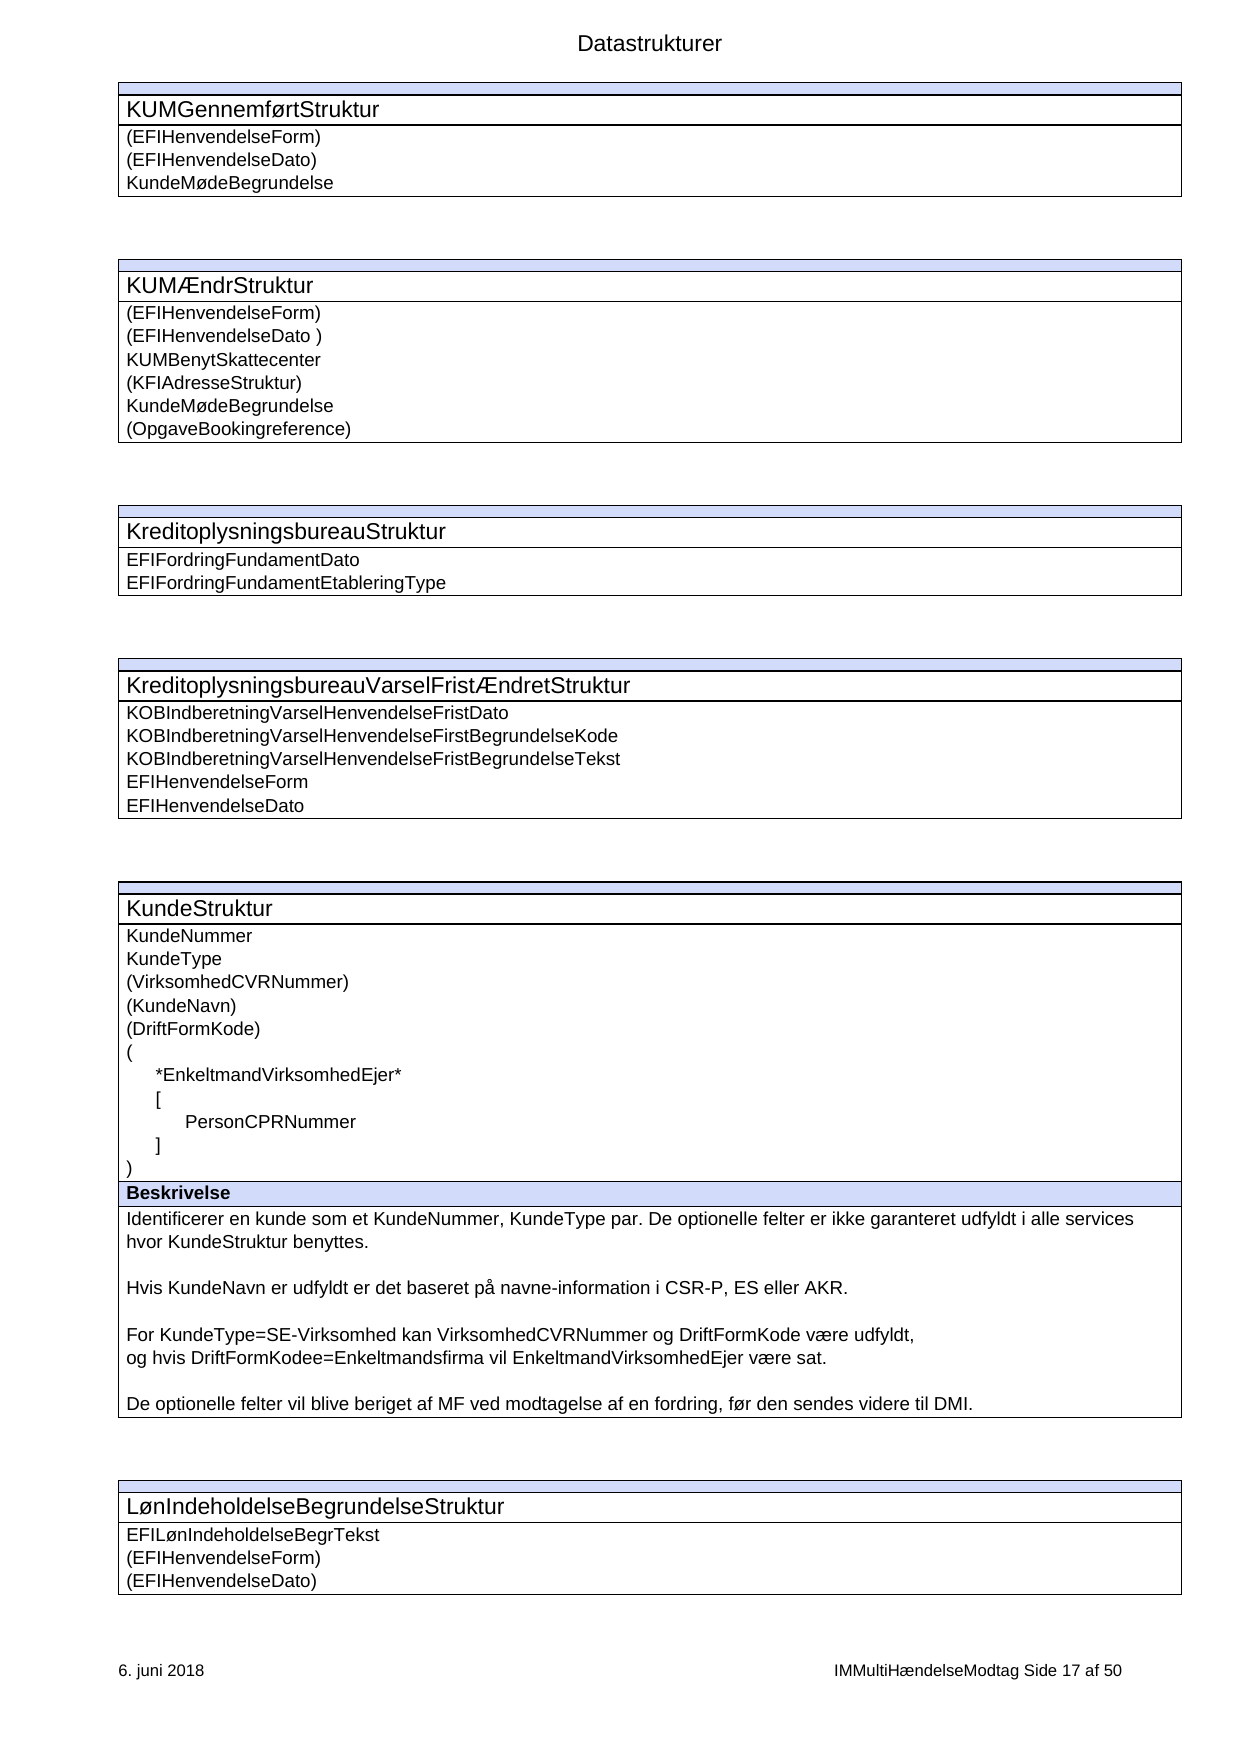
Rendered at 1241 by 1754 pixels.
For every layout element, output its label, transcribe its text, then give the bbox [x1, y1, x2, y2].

table_cell (EFIHenvendelseForm) (EFIHenvendelseDato ) KUMBenytSkattecenter (KFIAdresseStruktur) KundeMødeBegrundelse (OpgaveBookingreference) [119, 302, 1181, 442]
table_cell KreditoplysningsbureauVarselFristÆndretStruktur [119, 672, 1181, 700]
table_cell EFILønIndeholdelseBegrTekst (EFIHenvendelseForm) (EFIHenvendelseDato) [119, 1523, 1181, 1593]
table_cell (EFIHenvendelseForm) (EFIHenvendelseDato) KundeMødeBegrundelse [119, 126, 1181, 196]
table_cell LønIndeholdelseBegrundelseStruktur [119, 1493, 1181, 1522]
table_header [119, 260, 1181, 271]
table_header [119, 83, 1181, 94]
table_cell Identificerer en kunde som et KundeNummer, KundeType par. De optionelle felter er ikke garanteret udfyldt i alle services hvor KundeStruktur benyttes. Hvis KundeNavn er udfyldt er det baseret på navne-information i CSR-P, ES eller AKR. For KundeType=SE-Virksomhed kan VirksomhedCVRNummer og DriftFormKode være udfyldt, og hvis DriftFormKodee=Enkeltmandsfirma vil EnkeltmandVirksomhedEjer være sat. De optionelle felter vil blive beriget af MF ved modtagelse af en fordring, før den sendes videre til DMI. [119, 1207, 1181, 1417]
table_cell KOBIndberetningVarselHenvendelseFristDato KOBIndberetningVarselHenvendelseFirstBegrundelseKode KOBIndberetningVarselHenvendelseFristBegrundelseTekst EFIHenvendelseForm EFIHenvendelseDato [119, 702, 1181, 818]
table_cell KreditoplysningsbureauStruktur [119, 518, 1181, 547]
table_header [119, 659, 1181, 670]
table_cell KUMGennemførtStruktur [119, 96, 1181, 124]
table_header [119, 883, 1181, 893]
table_cell Beskrivelse [119, 1182, 1181, 1206]
table_header [119, 1481, 1181, 1492]
table_cell KundeStruktur [119, 895, 1181, 923]
table_cell KundeNummer KundeType (VirksomhedCVRNummer) (KundeNavn) (DriftFormKode) ( *EnkeltmandVirksomhedEjer* [ PersonCPRNummer ] ) [119, 925, 1181, 1181]
table_cell KUMÆndrStruktur [119, 272, 1181, 301]
table_header [119, 506, 1181, 517]
table_cell EFIFordringFundamentDato EFIFordringFundamentEtableringType [119, 548, 1181, 595]
